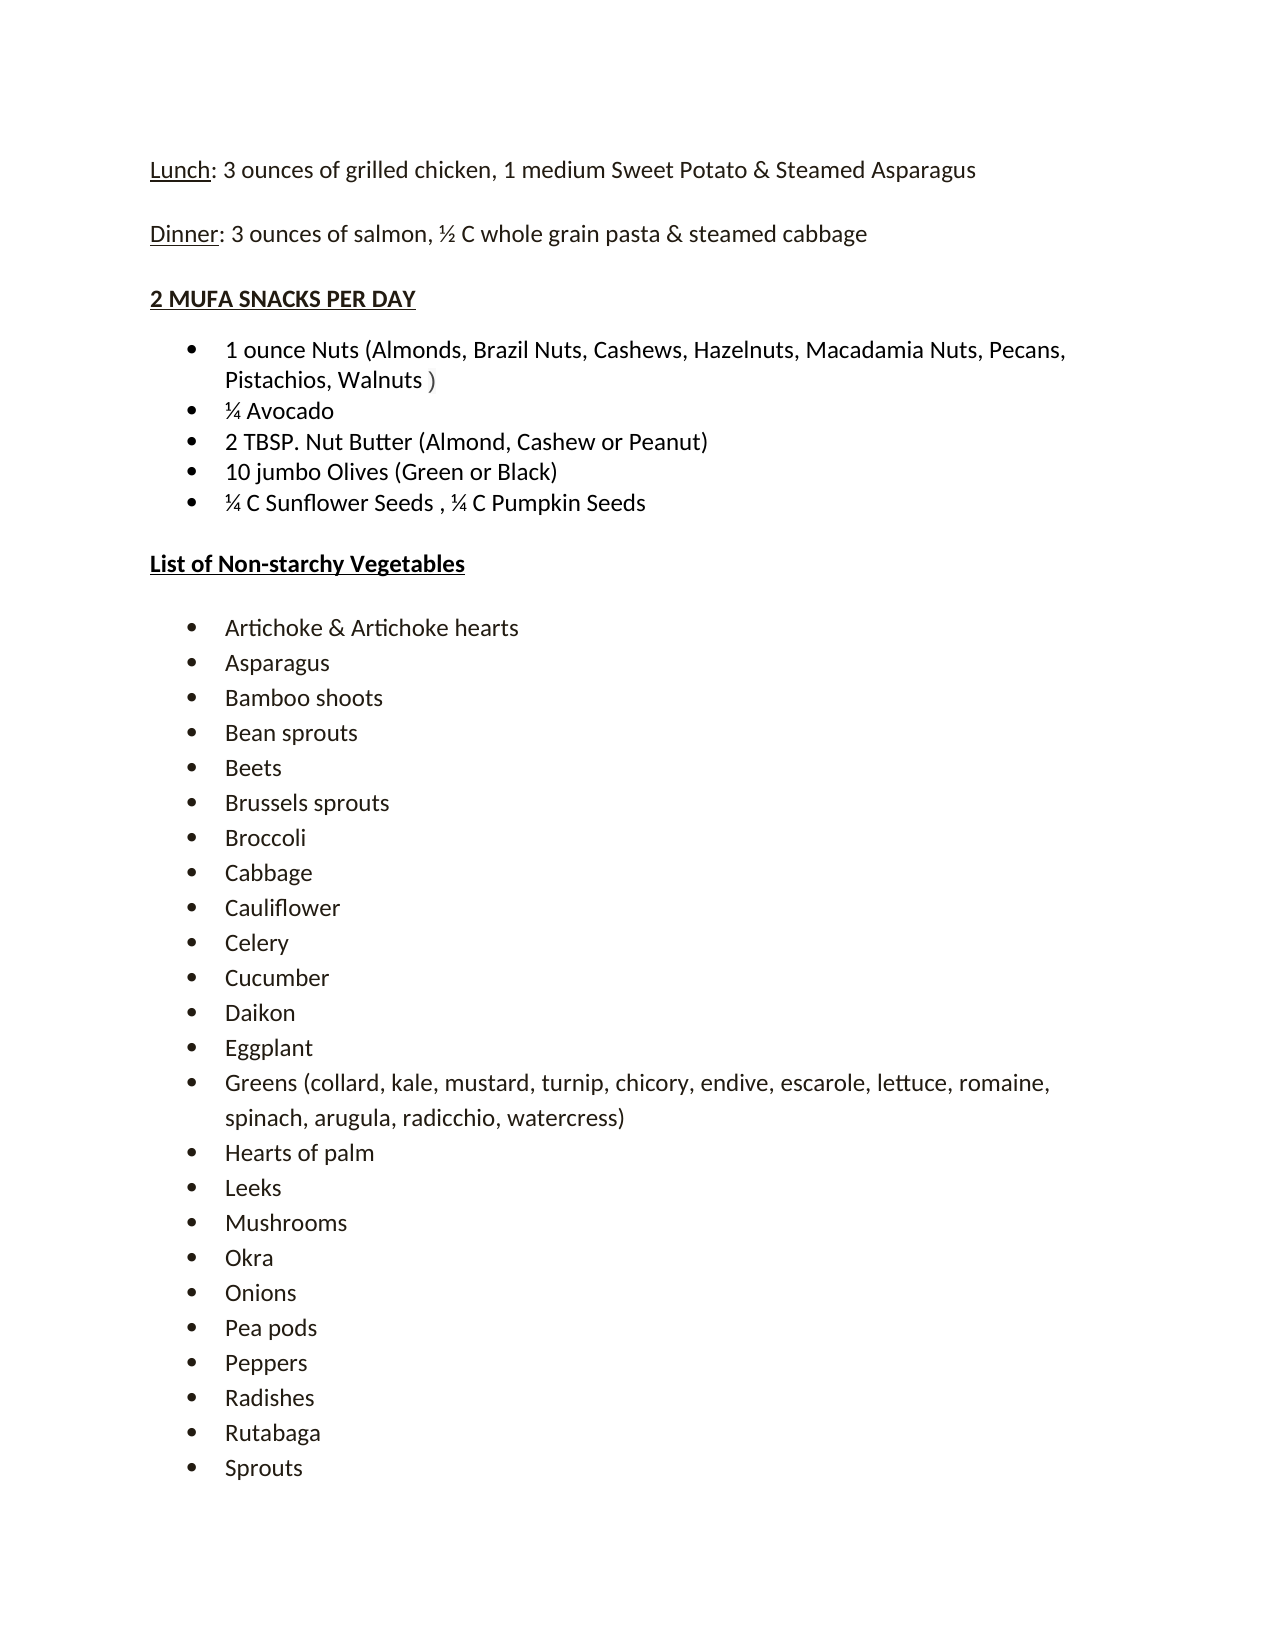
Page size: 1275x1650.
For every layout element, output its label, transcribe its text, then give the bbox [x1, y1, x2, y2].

list Sprouts [187, 1447, 1125, 1482]
list Asparagus [187, 642, 1125, 677]
list Cucumber [187, 957, 1125, 992]
list Leeks [187, 1167, 1125, 1202]
list Artichoke & Artichoke hearts [187, 607, 1125, 642]
list Okra [187, 1237, 1125, 1272]
list Mushrooms [187, 1202, 1125, 1237]
text List of Non-starchy Vegetables [150, 548, 1125, 578]
list ¼ C Sunflower Seeds , ¼ C Pumpkin Seeds [187, 487, 1125, 517]
list Cauliflower [187, 887, 1125, 922]
list Brussels sprouts [187, 782, 1125, 817]
list Pea pods [187, 1307, 1125, 1342]
text 2 MUFA SNACKS PER DAY [150, 278, 1125, 313]
list 1 ounce Nuts (Almonds, Brazil Nuts, Cashews, Hazelnuts, Macadamia Nuts, Pecans, Pistachios, Walnuts ) [187, 334, 1125, 395]
list Daikon [187, 992, 1125, 1027]
text Dinner: 3 ounces of salmon, ½ C whole grain pasta & steamed cabbage [150, 214, 1125, 249]
list 10 jumbo Olives (Green or Black) [187, 456, 1125, 487]
list Cabbage [187, 852, 1125, 887]
list Radishes [187, 1377, 1125, 1412]
list Bamboo shoots [187, 677, 1125, 712]
list Broccoli [187, 817, 1125, 852]
text Lunch: 3 ounces of grilled chicken, 1 medium Sweet Potato & Steamed Asparagus [150, 150, 1125, 185]
list Celery [187, 922, 1125, 957]
list Onions [187, 1272, 1125, 1307]
list Greens (collard, kale, mustard, turnip, chicory, endive, escarole, lettuce, romaine, spinach, arugula, radicchio, watercress) [187, 1062, 1125, 1132]
list Bean sprouts [187, 712, 1125, 747]
list Peppers [187, 1342, 1125, 1377]
list ¼ Avocado [187, 395, 1125, 426]
list Beets [187, 747, 1125, 782]
list Rutabaga [187, 1412, 1125, 1447]
list Hearts of palm [187, 1132, 1125, 1167]
list Eggplant [187, 1027, 1125, 1062]
list 2 TBSP. Nut Butter (Almond, Cashew or Peanut) [187, 426, 1125, 456]
